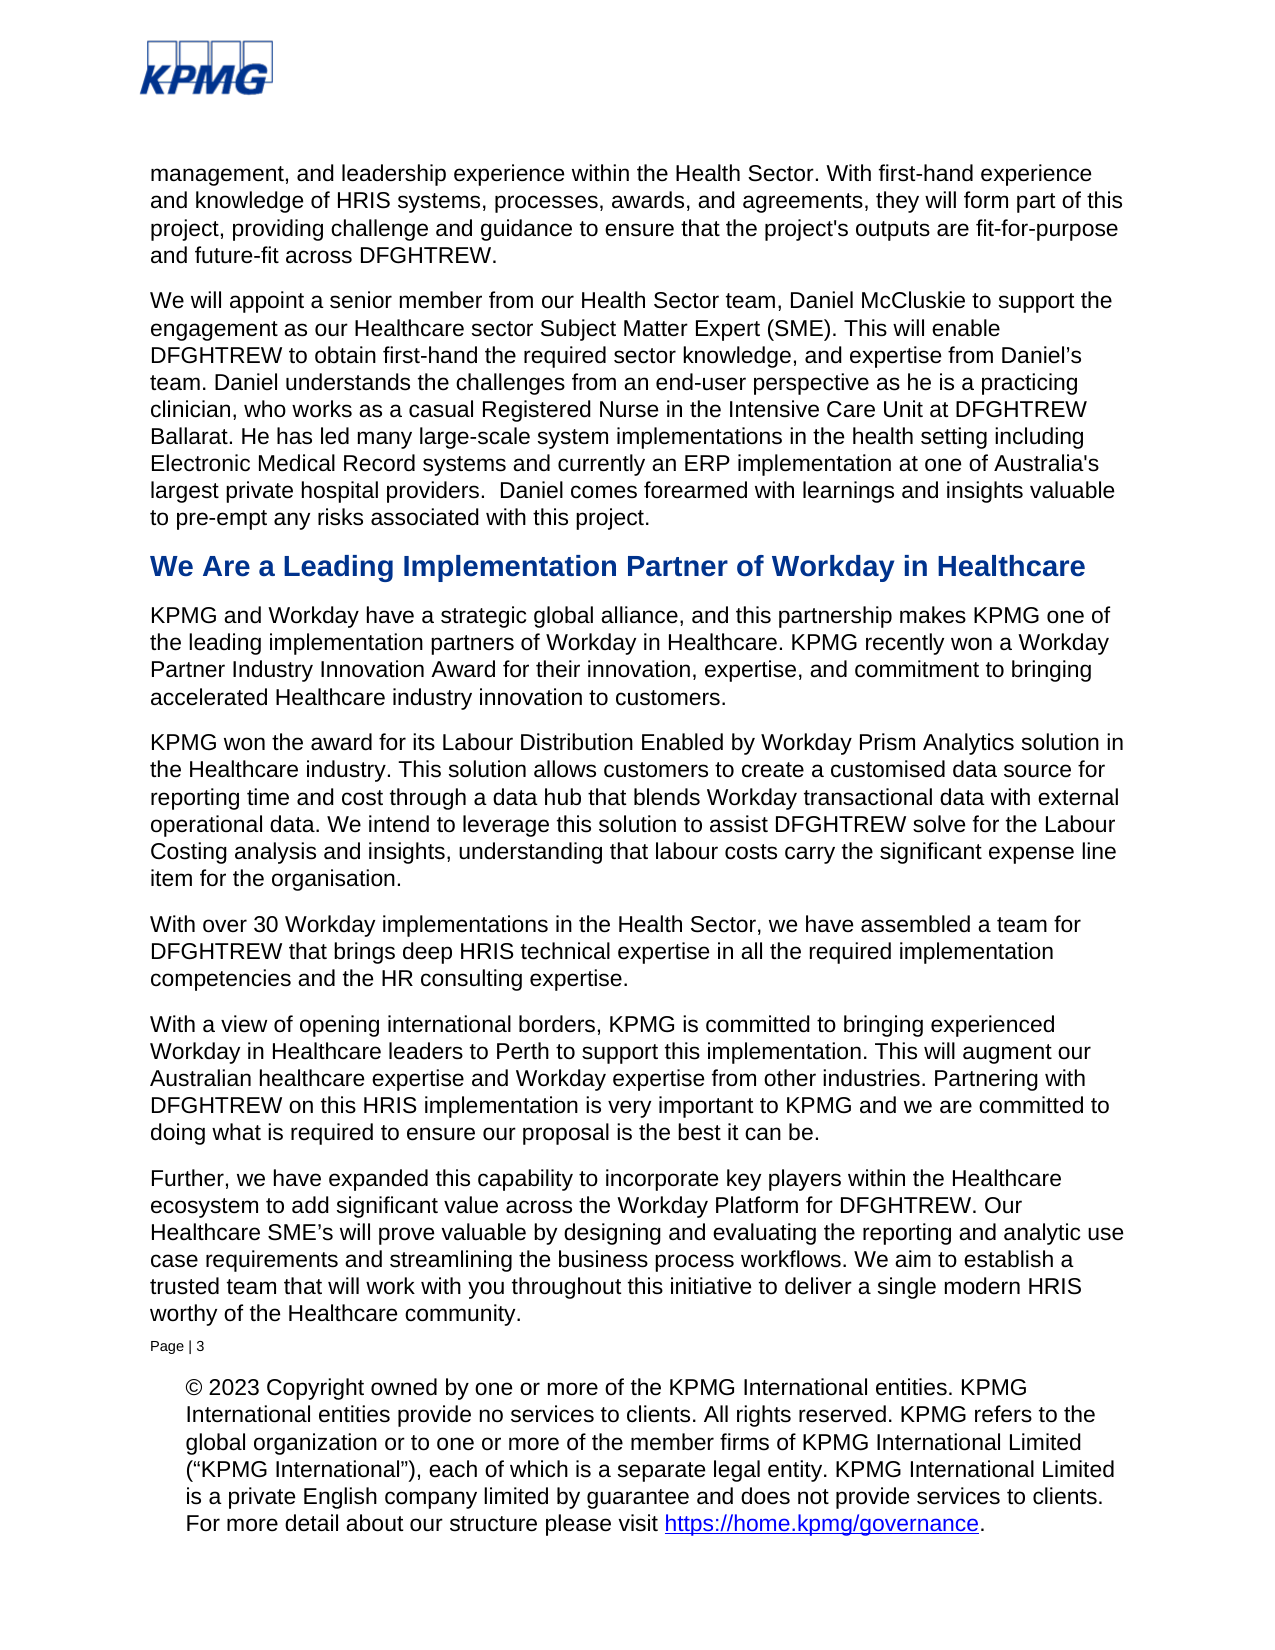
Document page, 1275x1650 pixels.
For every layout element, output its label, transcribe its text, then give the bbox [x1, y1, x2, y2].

picture [118, 0, 302, 136]
text Further, we have expanded this capability to incorporate key players within the Healthcare ecosystem to add significant value across the Workday Platform for DFGHTREW. Our Healthcare SME’s will prove valuable by designing and evaluating the reporting and analytic use case requirements and streamlining the business process workflows. We aim to establish a trusted team that will work with you throughout this initiative to deliver a single modern HRIS worthy of the Healthcare community. [150, 1164, 1125, 1327]
text With over 30 Workday implementations in the Health Sector, we have assembled a team for DFGHTREW that brings deep HRIS technical expertise in all the required implementation competencies and the HR consulting expertise. [150, 910, 1125, 991]
text KPMG won the award for its Labour Distribution Enabled by Workday Prism Analytics solution in the Healthcare industry. This solution allows customers to create a customised data source for reporting time and cost through a data hub that blends Workday transactional data with external operational data. We intend to leverage this solution to assist DFGHTREW solve for the Labour Costing analysis and insights, understanding that labour costs carry the significant expense line item for the organisation. [150, 729, 1125, 891]
subtitle We Are a Leading Implementation Partner of Workday in Healthcare [150, 549, 1125, 583]
text KPMG and Workday have a strategic global alliance, and this partnership makes KPMG one of the leading implementation partners of Workday in Healthcare. KPMG recently won a Workday Partner Industry Innovation Award for their innovation, expertise, and commitment to bringing accelerated Healthcare industry innovation to customers. [150, 602, 1125, 710]
text With a view of opening international borders, KPMG is committed to bringing experienced Workday in Healthcare leaders to Perth to support this implementation. This will augment our Australian healthcare expertise and Workday expertise from other industries. Partnering with DFGHTREW on this HRIS implementation is very important to KPMG and we are committed to doing what is required to ensure our proposal is the best it can be. [150, 1010, 1125, 1145]
text We will appoint a senior member from our Health Sector team, Daniel McCluskie to support the engagement as our Healthcare sector Subject Matter Expert (SME). This will enable DFGHTREW to obtain first-hand the required sector knowledge, and expertise from Daniel’s team. Daniel understands the challenges from an end-user perspective as he is a practicing clinician, who works as a casual Registered Nurse in the Intensive Care Unit at DFGHTREW Ballarat. He has led many large-scale system implementations in the health setting including Electronic Medical Record systems and currently an ERP implementation at one of Australia's largest private hospital providers. Daniel comes forearmed with learnings and insights valuable to pre-empt any risks associated with this project. [150, 287, 1125, 531]
